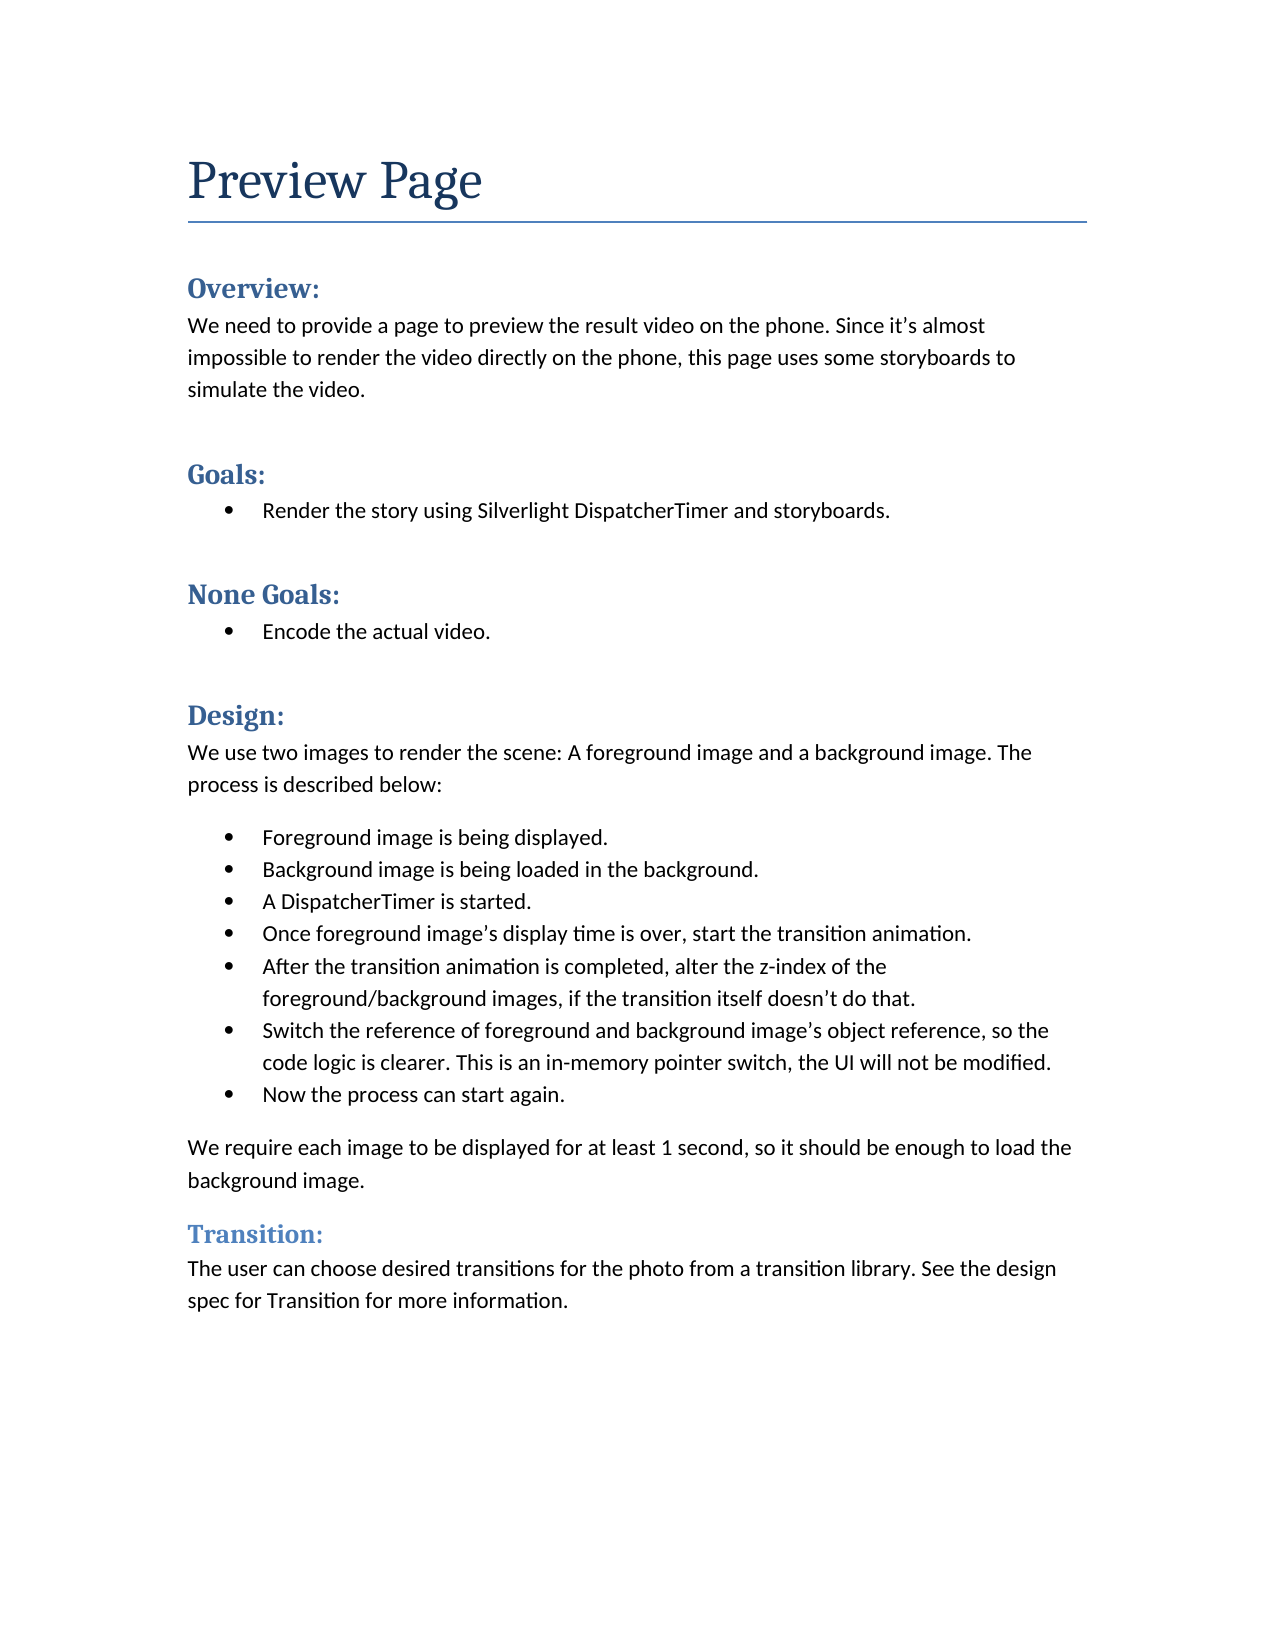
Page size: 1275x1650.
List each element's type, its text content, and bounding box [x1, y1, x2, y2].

list Background image is being loaded in the background. [225, 855, 1087, 883]
text We require each image to be displayed for at least 1 second, so it should be enough to load the background image. [187, 1133, 1087, 1194]
list Once foreground image’s display time is over, start the transition animation. [225, 919, 1087, 948]
title Preview Page [187, 150, 1087, 223]
subtitle None Goals: [187, 578, 1087, 612]
list After the transition animation is completed, alter the z-index of the foreground/background images, if the transition itself doesn’t do that. [225, 952, 1087, 1012]
subtitle Overview: [187, 273, 1087, 306]
subtitle Goals: [187, 458, 1087, 491]
list Encode the actual video. [225, 617, 1087, 645]
subtitle Design: [187, 699, 1087, 733]
text We need to provide a page to preview the result video on the phone. Since it’s almost impossible to render the video directly on the phone, this page uses some storyboards to simulate the video. [187, 311, 1087, 404]
text We use two images to render the scene: A foreground image and a background image. The process is described below: [187, 738, 1087, 798]
list Foreground image is being displayed. [225, 823, 1087, 851]
list A DispatcherTimer is started. [225, 887, 1087, 915]
list Now the process can start again. [225, 1081, 1087, 1108]
list Switch the reference of foreground and background image’s object reference, so the code logic is clearer. This is an in-memory pointer switch, the UI will not be modified. [225, 1016, 1087, 1076]
text The user can choose desired transitions for the photo from a transition library. See the design spec for Transition for more information. [187, 1254, 1087, 1315]
subtitle Transition: [187, 1219, 1087, 1250]
list Render the story using Silverlight DispatcherTimer and storyboards. [225, 496, 1087, 524]
